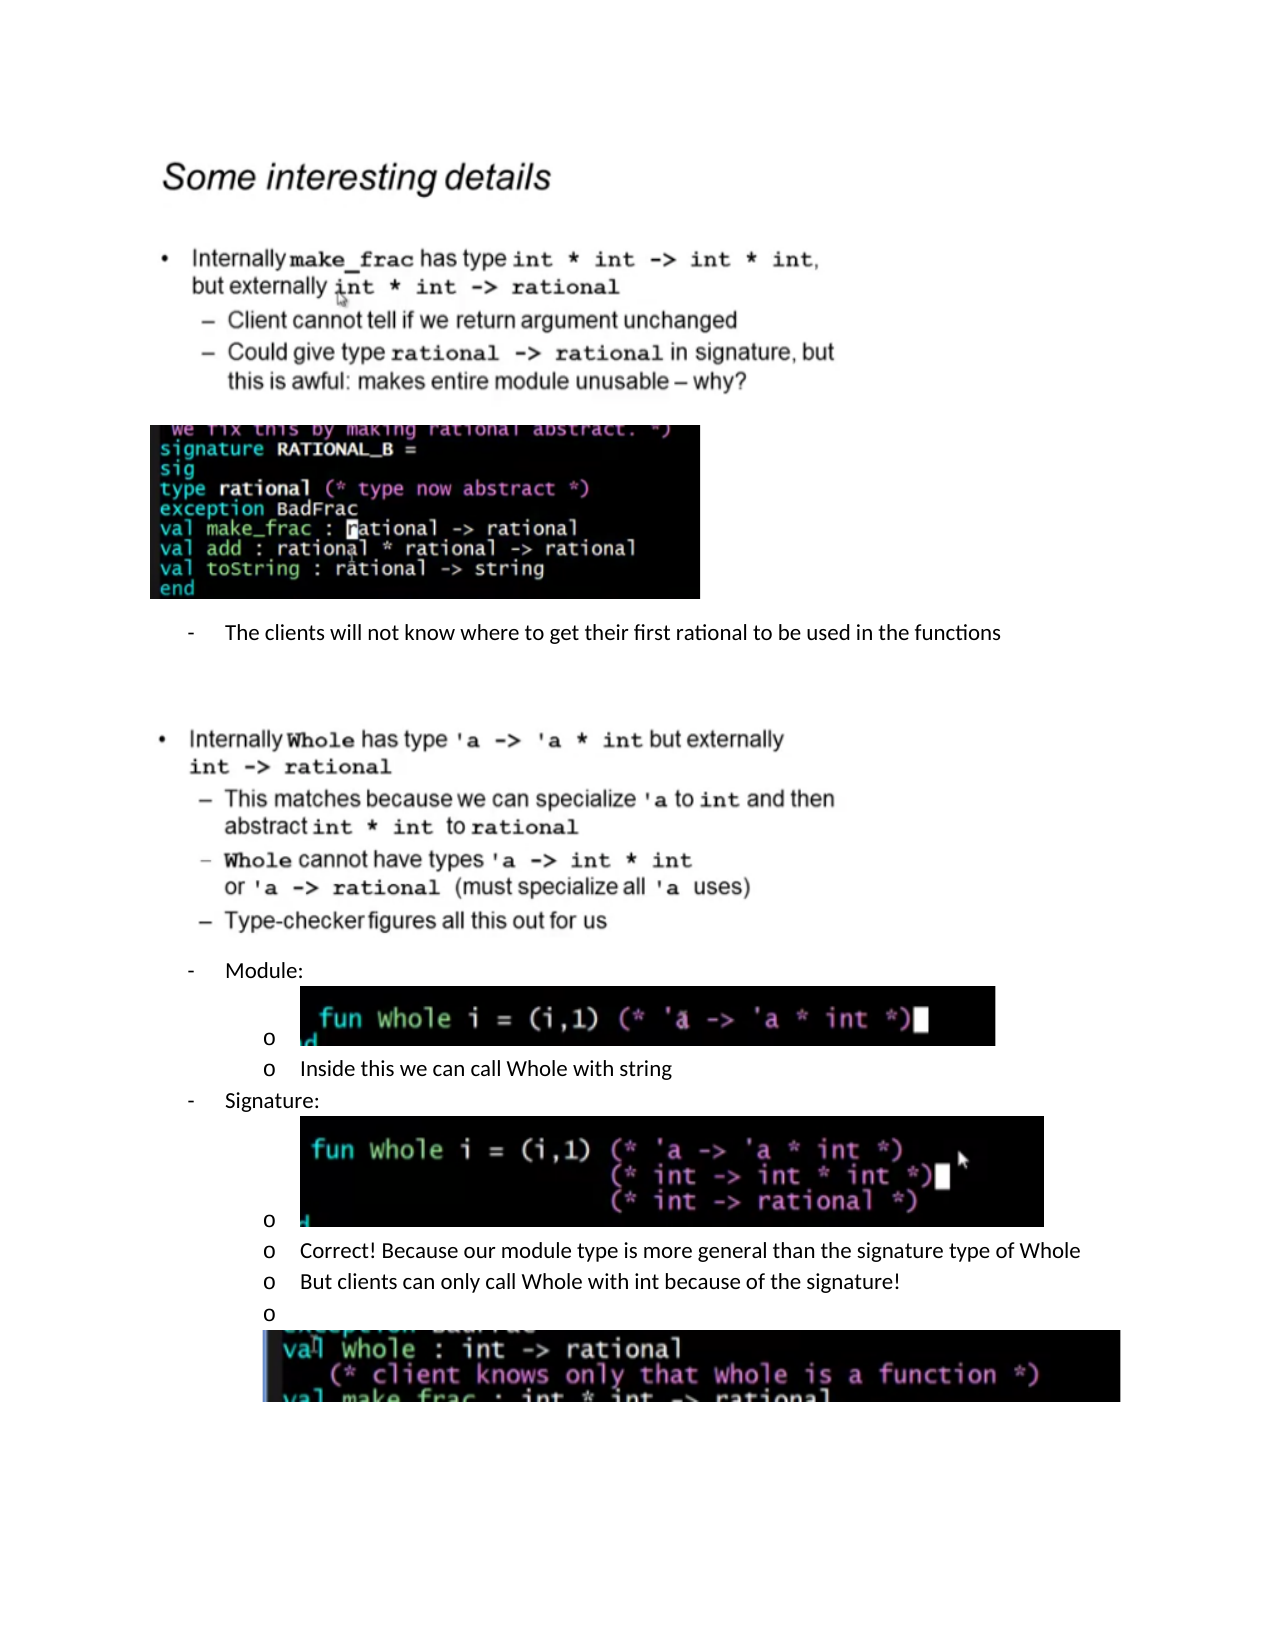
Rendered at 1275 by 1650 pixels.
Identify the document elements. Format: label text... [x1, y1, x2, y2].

list Signature: [187, 1086, 1125, 1114]
list The clients will not know where to get their first rational to be used in the functions [187, 618, 1125, 646]
picture [262, 1330, 1121, 1402]
picture [150, 150, 863, 407]
picture [300, 1116, 1044, 1227]
picture [150, 711, 851, 938]
list Module: [187, 956, 1125, 984]
list Inside this we can call Whole with string [262, 1054, 1125, 1084]
picture [150, 425, 700, 599]
picture [300, 986, 996, 1046]
list But clients can only call Whole with int because of the signature! [262, 1267, 1125, 1297]
list Correct! Because our module type is more general than the signature type of Whole [262, 1236, 1125, 1265]
